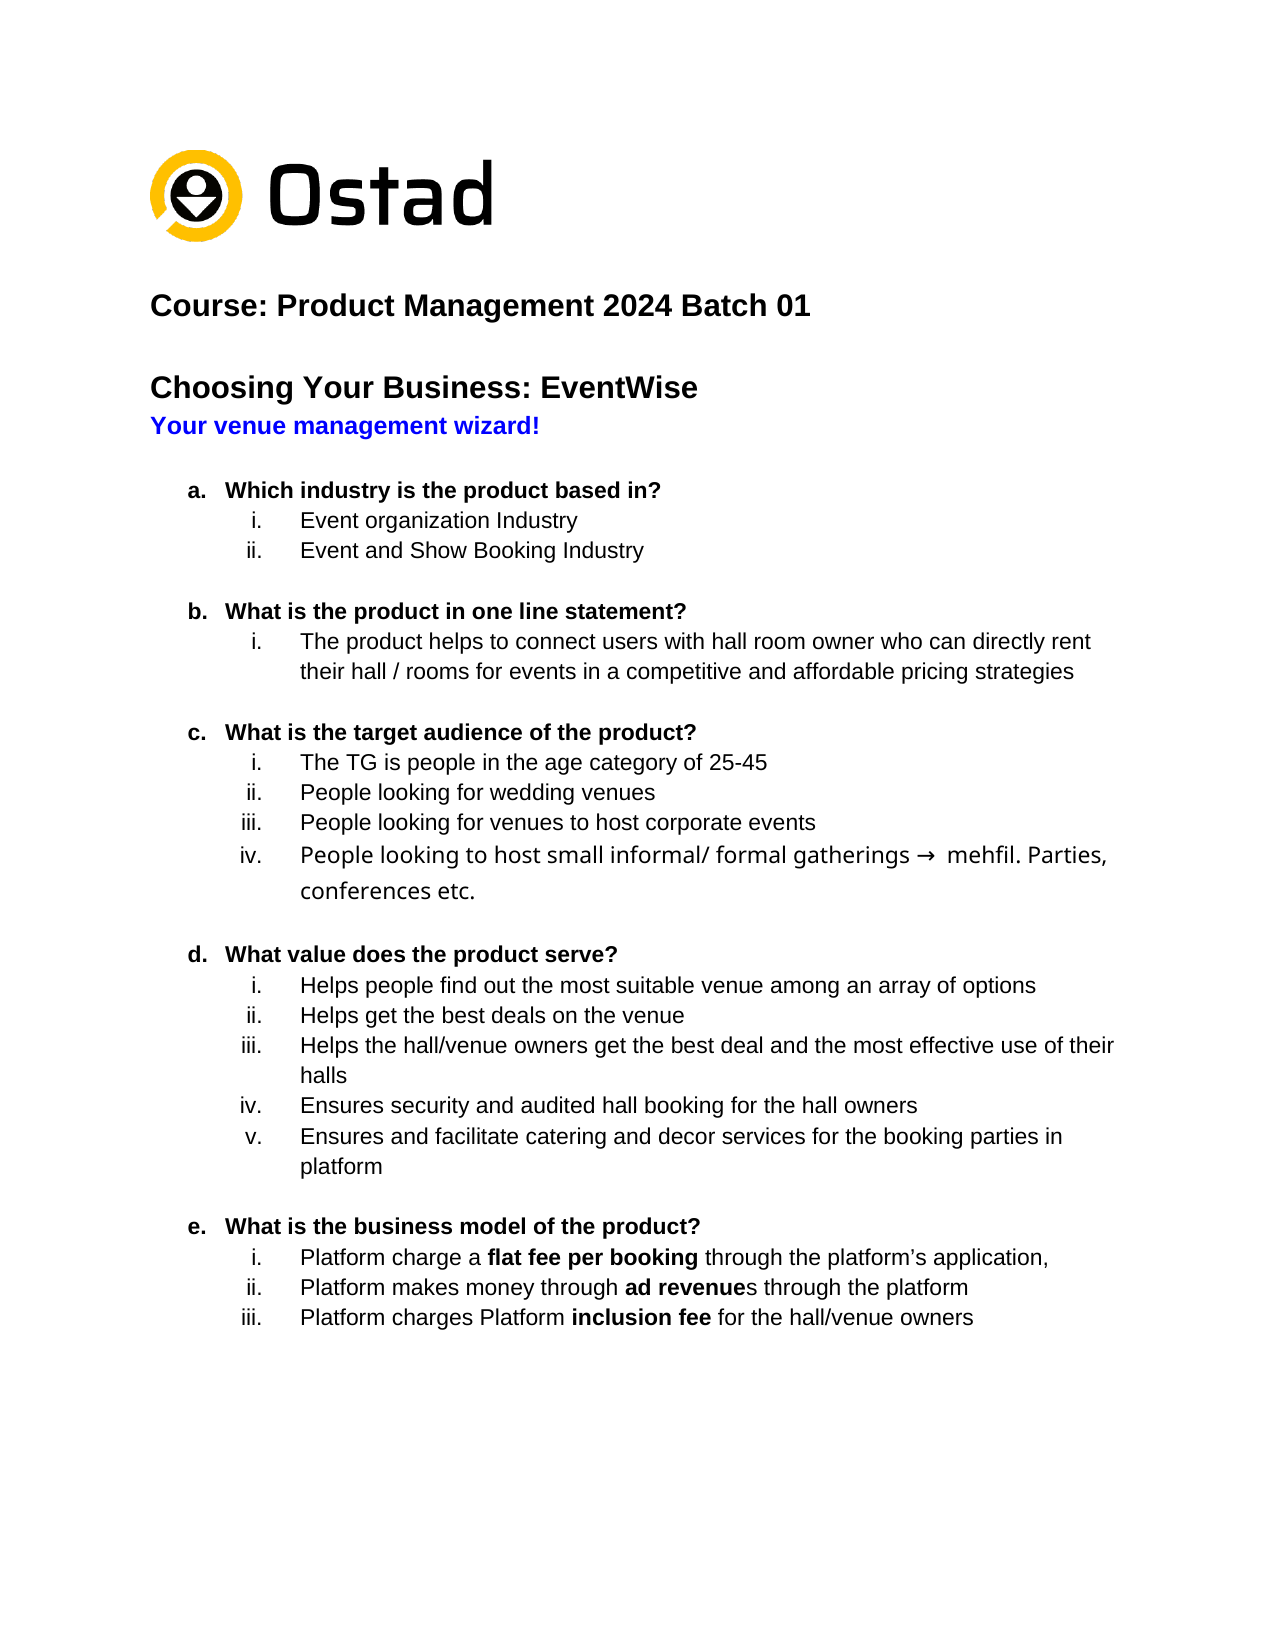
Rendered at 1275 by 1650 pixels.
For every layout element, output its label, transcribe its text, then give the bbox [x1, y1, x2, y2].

list Platform charge a flat fee per booking through the platform’s application, [262, 1243, 1125, 1270]
list Ensures and facilitate catering and decor services for the booking parties in platform [262, 1123, 1125, 1179]
list The product helps to connect users with hall room owner who can directly rent their hall / rooms for events in a competitive and affordable pricing strategies [262, 628, 1125, 684]
list People looking for wedding venues [262, 779, 1125, 805]
text Choosing Your Business: EventWise [150, 369, 1125, 406]
list Helps get the best deals on the venue [262, 1002, 1125, 1028]
list What is the product in one line statement? [187, 598, 1125, 624]
list People looking for venues to host corporate events [262, 809, 1125, 836]
list Event organization Industry [262, 507, 1125, 533]
picture [150, 150, 492, 242]
list Ensures security and audited hall booking for the hall owners [262, 1092, 1125, 1119]
list Helps the hall/venue owners get the best deal and the most effective use of their halls [262, 1032, 1125, 1089]
list Platform charges Platform inclusion fee for the hall/venue owners [262, 1304, 1125, 1330]
list The TG is people in the age category of 25-45 [262, 749, 1125, 775]
list People looking to host small informal/ formal gatherings → mehfil. Parties, conferences etc. [262, 839, 1125, 907]
list Which industry is the product based in? [187, 477, 1125, 503]
list Event and Show Booking Industry [262, 537, 1125, 564]
list Platform makes money through ad revenues through the platform [262, 1274, 1125, 1300]
text Your venue management wizard! [150, 411, 1125, 439]
list What value does the product serve? [187, 941, 1125, 968]
list What is the business model of the product? [187, 1213, 1125, 1240]
list What is the target audience of the product? [187, 718, 1125, 745]
text Course: Product Management 2024 Batch 01 [150, 287, 1125, 323]
list Helps people find out the most suitable venue among an array of options [262, 972, 1125, 998]
